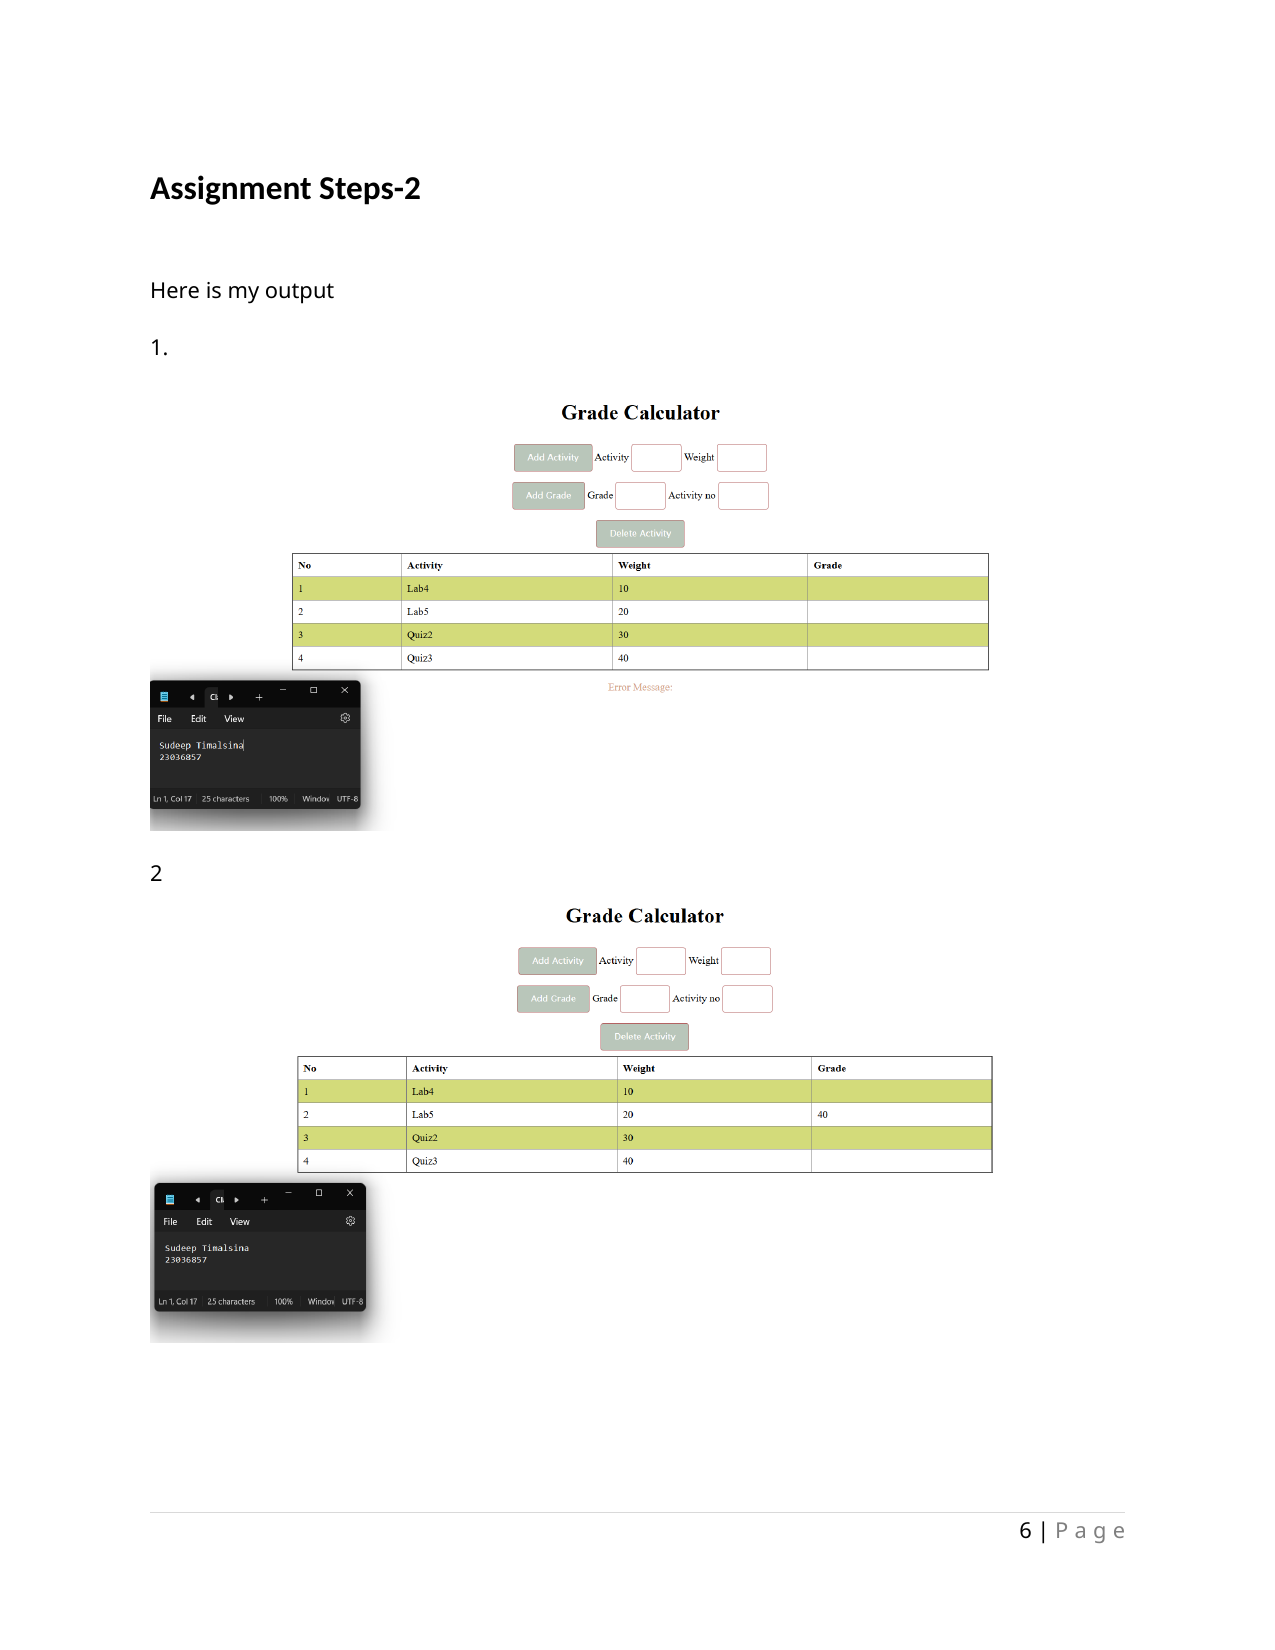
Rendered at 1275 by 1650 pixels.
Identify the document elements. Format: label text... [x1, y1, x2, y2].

picture [150, 388, 1125, 831]
text Here is my output [150, 276, 1125, 305]
picture [150, 893, 1125, 1343]
text 2 [150, 858, 1125, 893]
text 1. [150, 332, 1125, 362]
subtitle Assignment Steps-2 [150, 167, 1125, 207]
